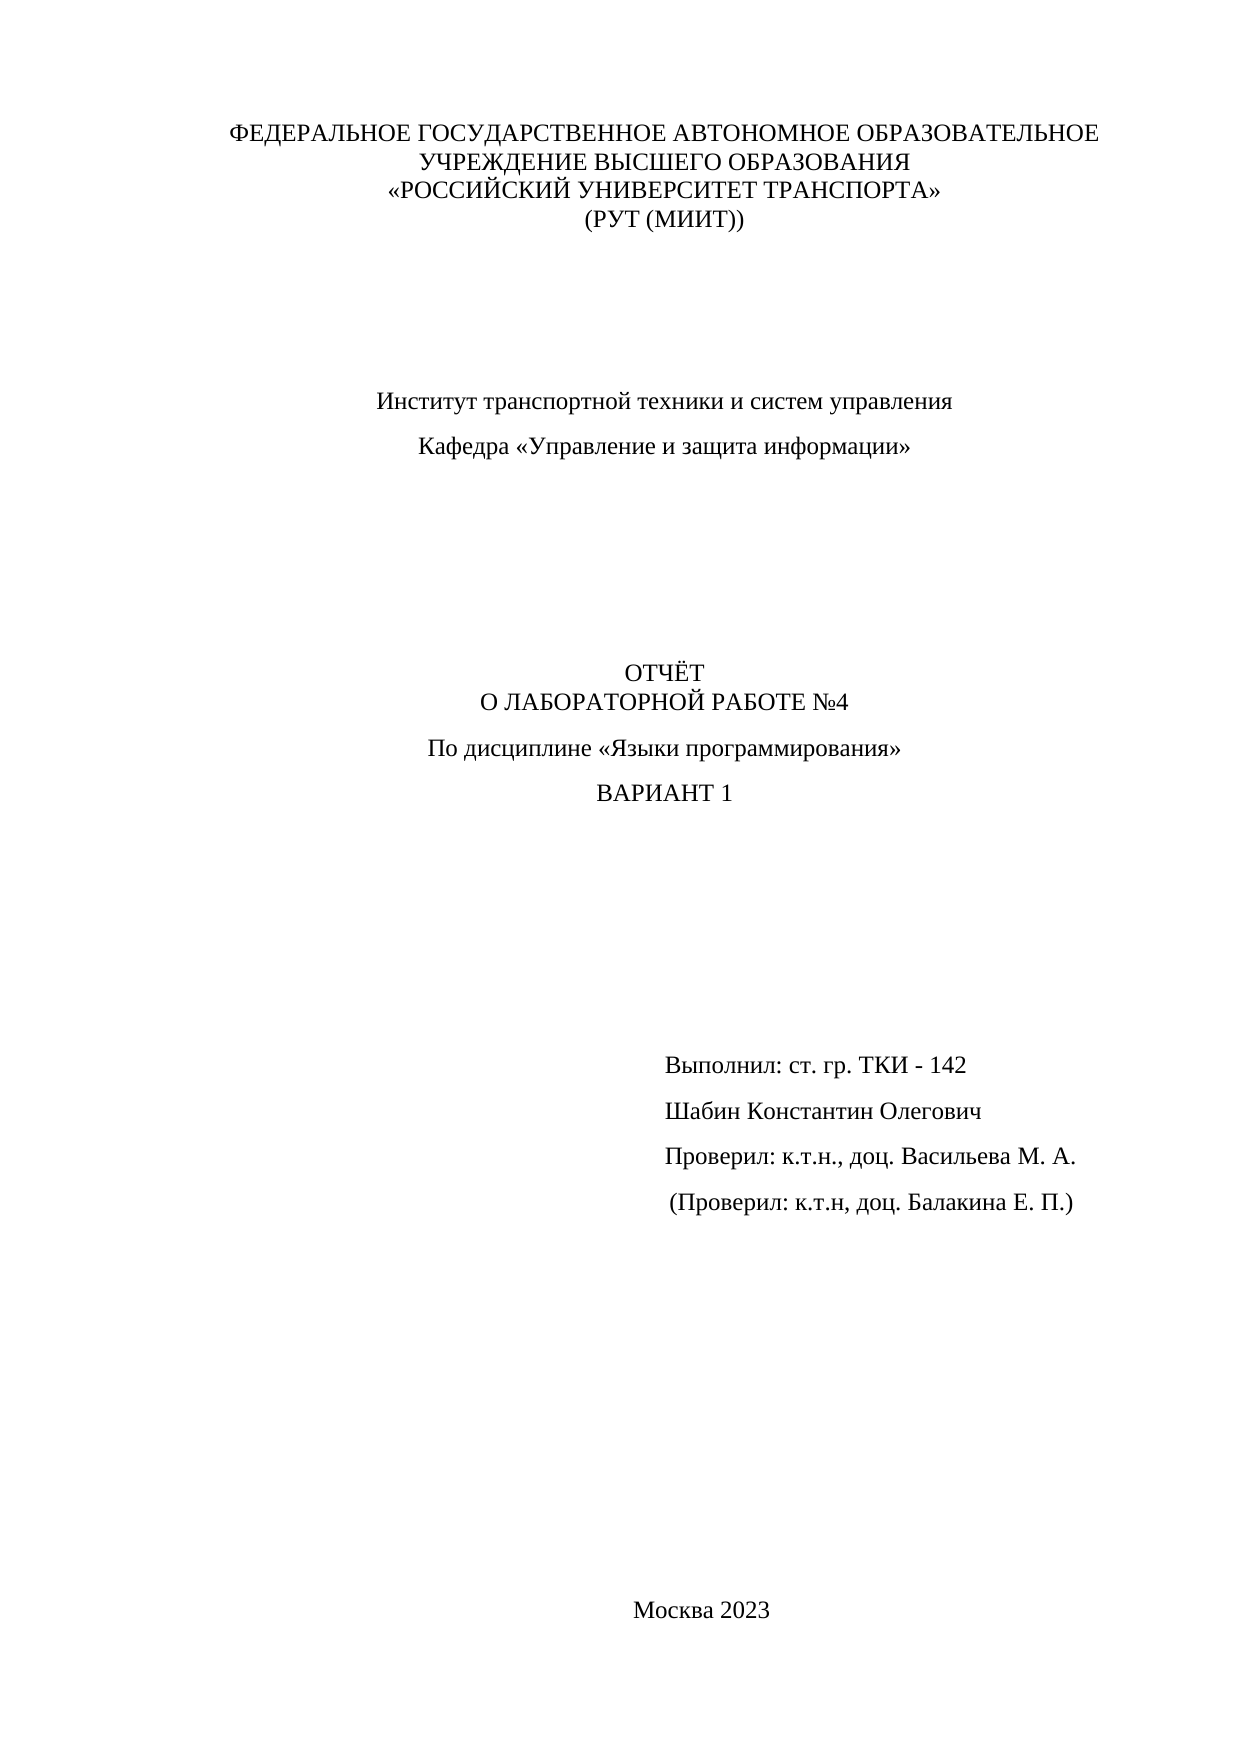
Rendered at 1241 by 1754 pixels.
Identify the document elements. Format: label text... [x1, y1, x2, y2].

text Москва 2023 [177, 1596, 1152, 1624]
text Кафедра «Управление и защита информации» [177, 431, 1152, 460]
text Проверил: к.т.н., доц. Васильева М. А. [177, 1141, 1152, 1170]
text ОТЧЁТ О ЛАБОРАТОРНОЙ РАБОТЕ №4 [177, 658, 1152, 716]
text (Проверил: к.т.н, доц. Балакина Е. П.) [177, 1187, 1152, 1216]
text ФЕДЕРАЛЬНОЕ ГОСУДАРСТВЕННОЕ АВТОНОМНОЕ ОБРАЗОВАТЕЛЬНОЕ УЧРЕЖДЕНИЕ ВЫСШЕГО ОБРАЗОВАНИЯ «РОССИЙСКИЙ УНИВЕРСИТЕТ ТРАНСПОРТА» (РУТ (МИИТ)) [177, 118, 1152, 233]
text ВАРИАНТ 1 [177, 778, 1152, 807]
text Институт транспортной техники и систем управления [177, 386, 1152, 415]
text По дисциплине «Языки программирования» [177, 733, 1152, 761]
text Шабин Константин Олегович [177, 1096, 1152, 1125]
text Выполнил: ст. гр. ТКИ - 142 [177, 1051, 1152, 1079]
